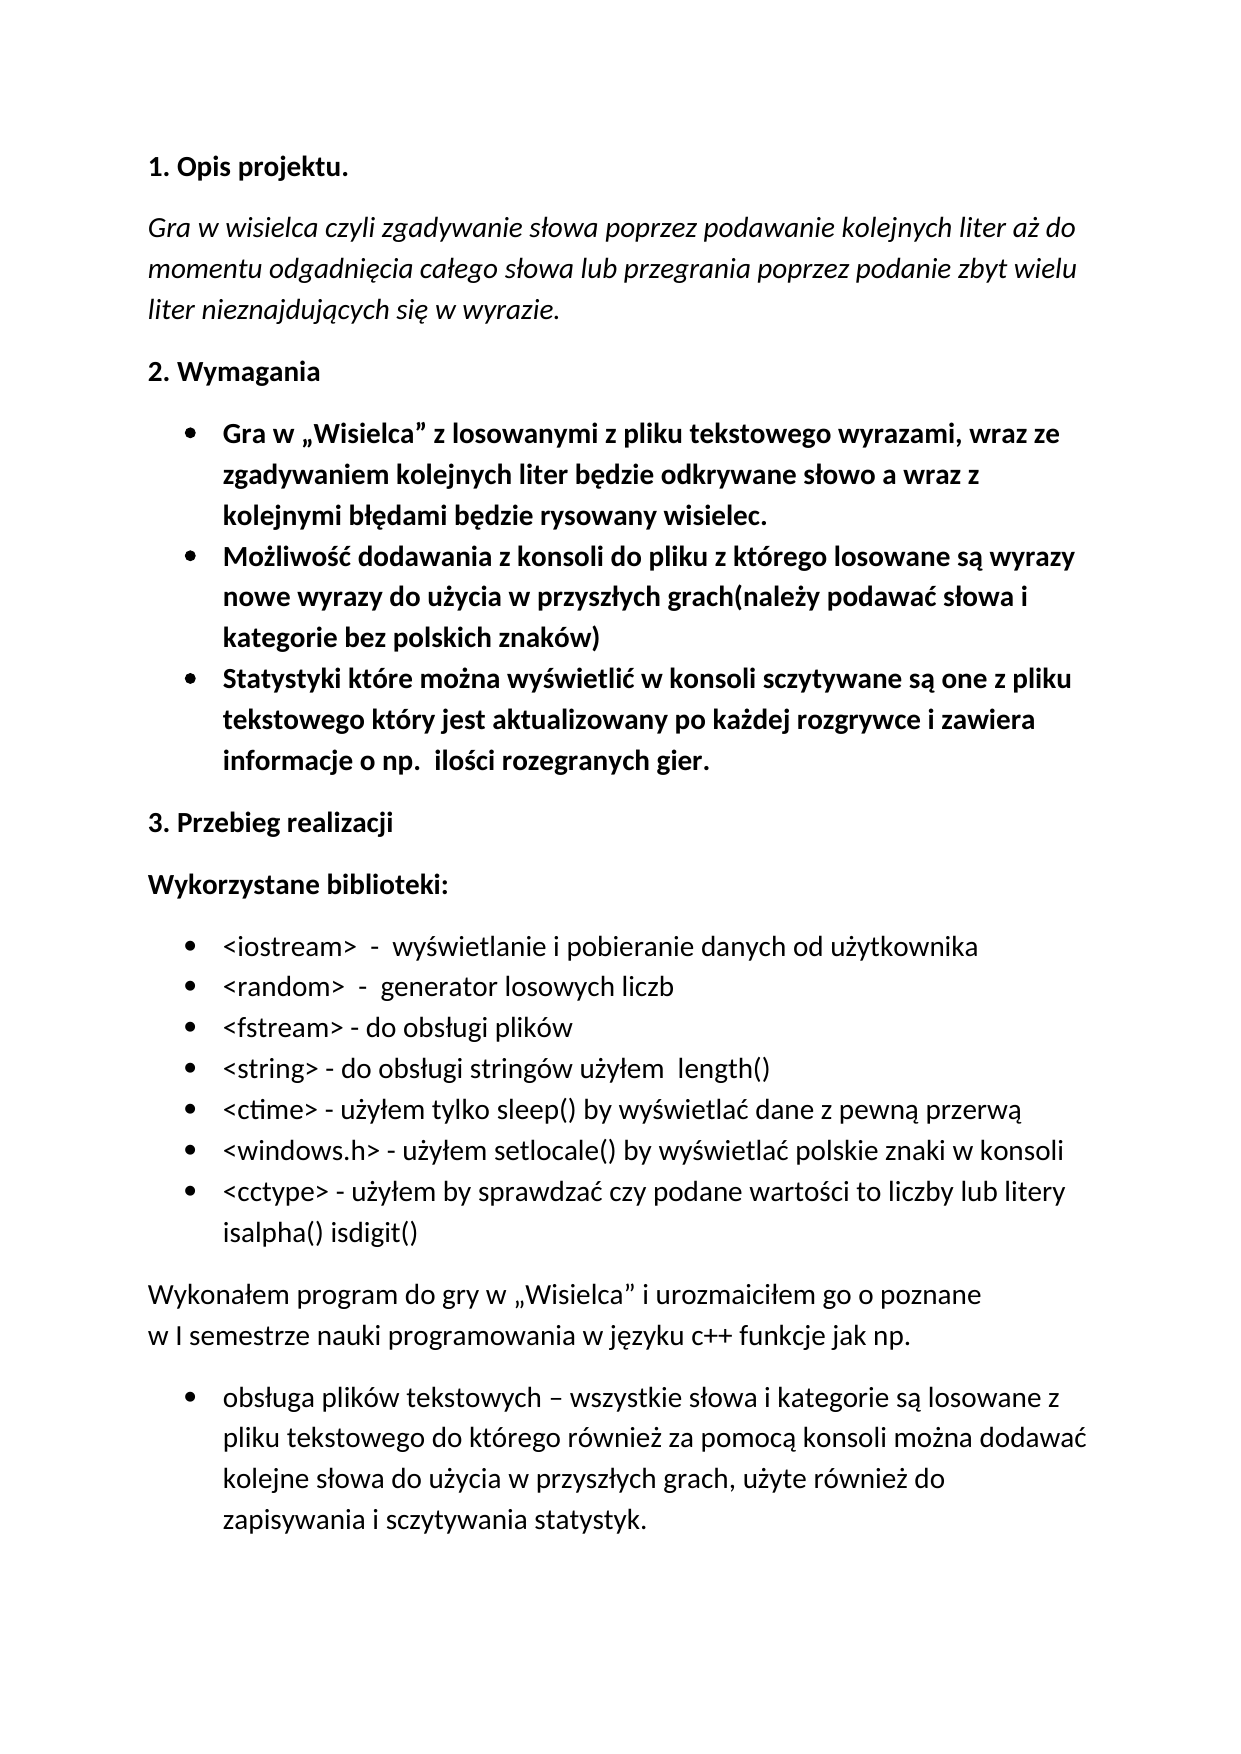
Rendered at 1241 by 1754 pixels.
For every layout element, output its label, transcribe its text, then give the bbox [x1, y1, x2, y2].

text Wykonałem program do gry w „Wisielca” i urozmaiciłem go o poznane w I semestrze nauki programowania w języku c++ funkcje jak np. [148, 1276, 1093, 1352]
list <windows.h> - użyłem setlocale() by wyświetlać polskie znaki w konsoli [185, 1132, 1093, 1168]
list <ctime> - użyłem tylko sleep() by wyświetlać dane z pewną przerwą [185, 1091, 1093, 1127]
list obsługa plików tekstowych – wszystkie słowa i kategorie są losowane z pliku tekstowego do którego również za pomocą konsoli można dodawać kolejne słowa do użycia w przyszłych grach, użyte również do zapisywania i sczytywania statystyk. [185, 1379, 1093, 1537]
list <cctype> - użyłem by sprawdzać czy podane wartości to liczby lub litery isalpha() isdigit() [185, 1173, 1093, 1250]
list <fstream> - do obsługi plików [185, 1009, 1093, 1045]
text Wykorzystane biblioteki: [148, 866, 1093, 901]
list Gra w „Wisielca” z losowanymi z pliku tekstowego wyrazami, wraz ze zgadywaniem kolejnych liter będzie odkrywane słowo a wraz z kolejnymi błędami będzie rysowany wisielec. [185, 415, 1093, 532]
text 2. Wymagania [148, 353, 1093, 389]
list Możliwość dodawania z konsoli do pliku z którego losowane są wyrazy nowe wyrazy do użycia w przyszłych grach(należy podawać słowa i kategorie bez polskich znaków) [185, 538, 1093, 655]
list <random> - generator losowych liczb [185, 968, 1093, 1004]
text Gra w wisielca czyli zgadywanie słowa poprzez podawanie kolejnych liter aż do momentu odgadnięcia całego słowa lub przegrania poprzez podanie zbyt wielu liter nieznajdujących się w wyrazie. [148, 209, 1093, 327]
list Statystyki które można wyświetlić w konsoli sczytywane są one z pliku tekstowego który jest aktualizowany po każdej rozgrywce i zawiera informacje o np. ilości rozegranych gier. [185, 660, 1093, 778]
list <string> - do obsługi stringów użyłem length() [185, 1050, 1093, 1086]
text 3. Przebieg realizacji [148, 804, 1093, 840]
list <iostream> - wyświetlanie i pobieranie danych od użytkownika [185, 928, 1093, 963]
text 1. Opis projektu. [148, 148, 1093, 183]
